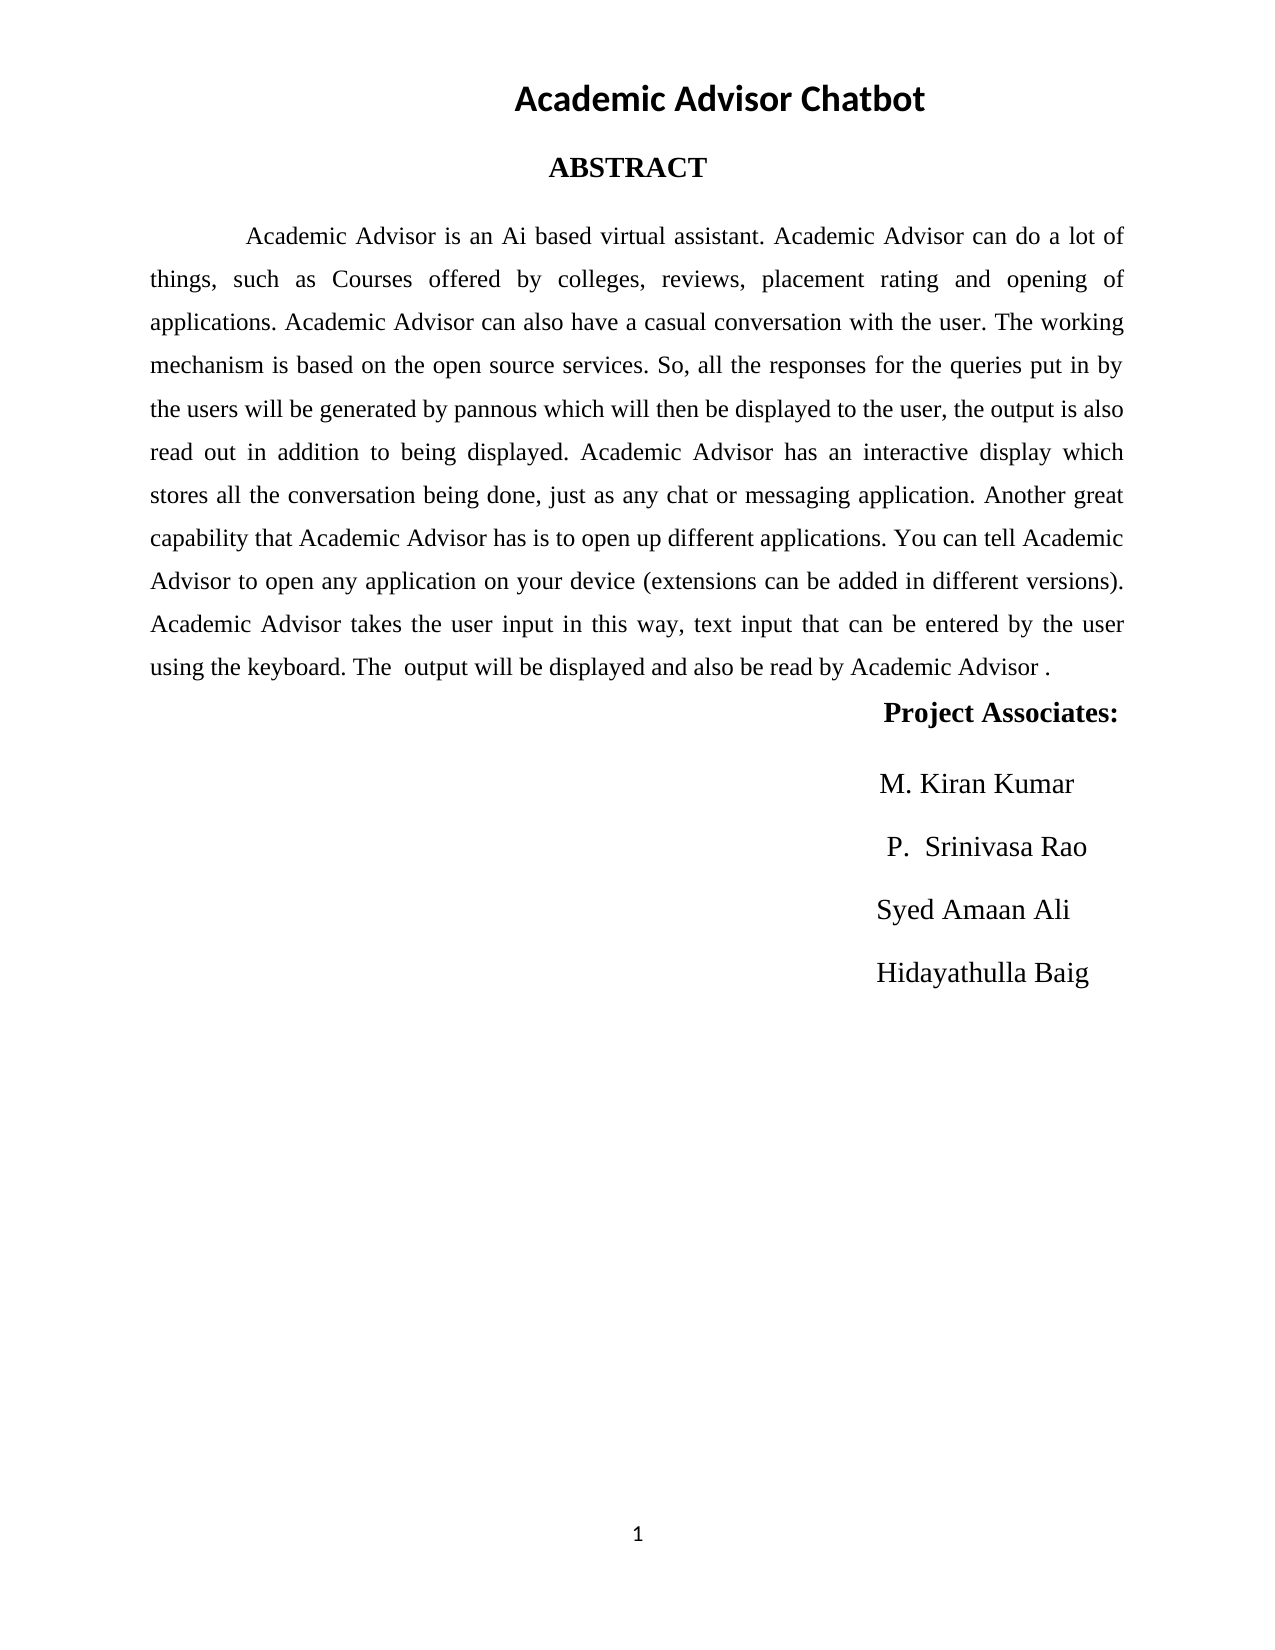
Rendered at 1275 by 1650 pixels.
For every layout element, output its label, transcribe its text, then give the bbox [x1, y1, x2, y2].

text P. Srinivasa Rao [150, 829, 1125, 863]
text Project Associates: [150, 696, 1125, 729]
text Academic Advisor is an Ai based virtual assistant. Academic Advisor can do a lot of things, such as Courses offered by colleges, reviews, placement rating and opening of applications. Academic Advisor can also have a casual conversation with the user. The working mechanism is based on the open source services. So, all the responses for the queries put in by the users will be generated by pannous which will then be displayed to the user, the output is also read out in addition to being displayed. Academic Advisor has an interactive display which stores all the conversation being done, just as any chat or messaging application. Another great capability that Academic Advisor has is to open up different applications. You can tell Academic Advisor to open any application on your device (extensions can be added in different versions). Academic Advisor takes the user input in this way, text input that can be entered by the user using the keyboard. The output will be displayed and also be read by Academic Advisor . [150, 221, 1125, 681]
text M. Kiran Kumar [150, 767, 1125, 800]
text Syed Amaan Ali [150, 892, 1125, 926]
text Hidayathulla Baig [150, 955, 1125, 989]
text ABSTRACT [150, 150, 1125, 183]
